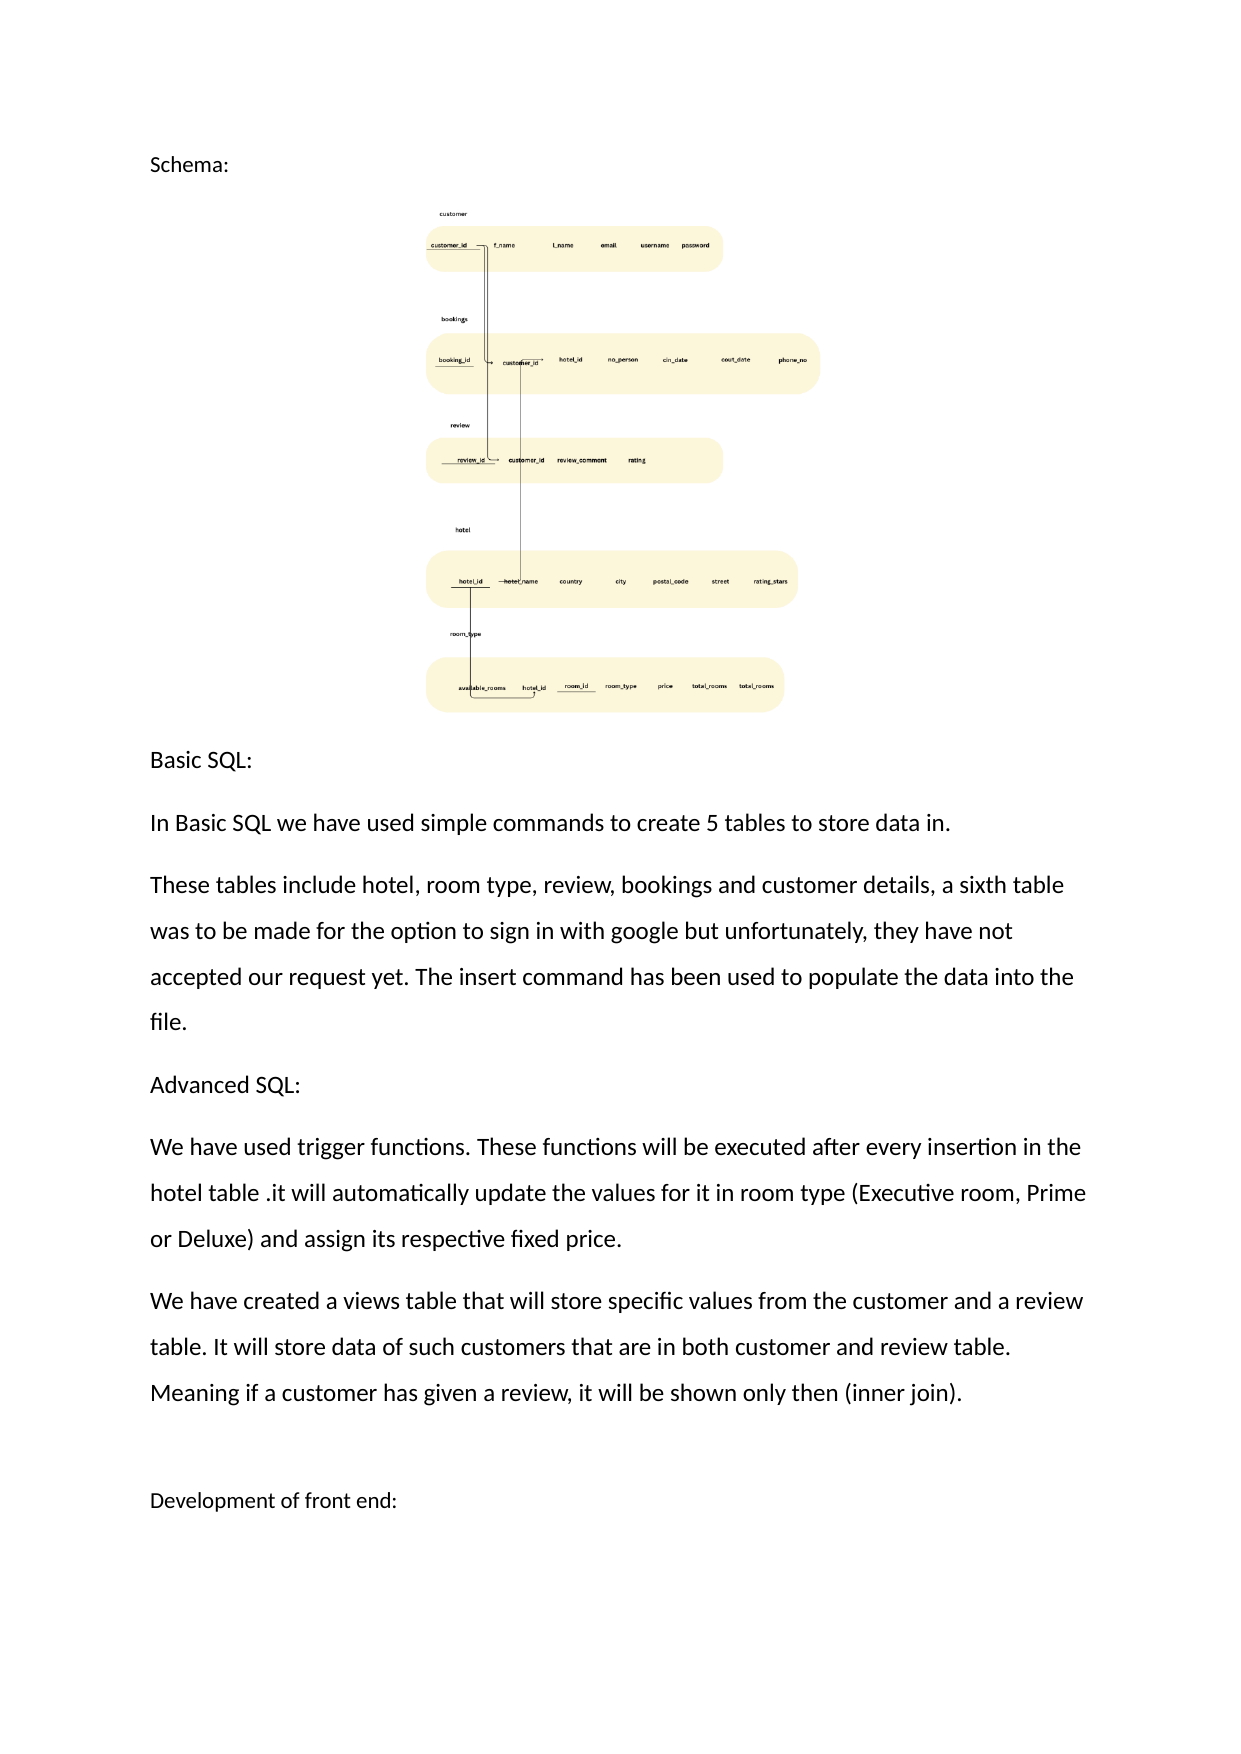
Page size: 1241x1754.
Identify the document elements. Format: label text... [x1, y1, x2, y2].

text We have used trigger functions. These functions will be executed after every insertion in the hotel table .it will automatically update the values for it in room type (Executive room, Prime or Deluxe) and assign its respective fixed price. [150, 1131, 1090, 1253]
text These tables include hotel, room type, review, bookings and customer details, a sixth table was to be made for the option to sign in with google but unfortunately, they have not accepted our request yet. The insert command has been used to populate the data into the file. [150, 869, 1090, 1037]
text Development of front end: [150, 1486, 1090, 1514]
picture [150, 196, 1091, 726]
text Basic SQL: [150, 744, 1090, 775]
text Schema: [150, 150, 1090, 178]
text Advanced SQL: [150, 1069, 1090, 1099]
text We have created a views table that will store specific values from the customer and a review table. It will store data of such customers that are in both customer and review table. Meaning if a customer has given a review, it will be shown only then (inner join). [150, 1285, 1090, 1407]
text In Basic SQL we have used simple commands to create 5 tables to store data in. [150, 807, 1090, 837]
